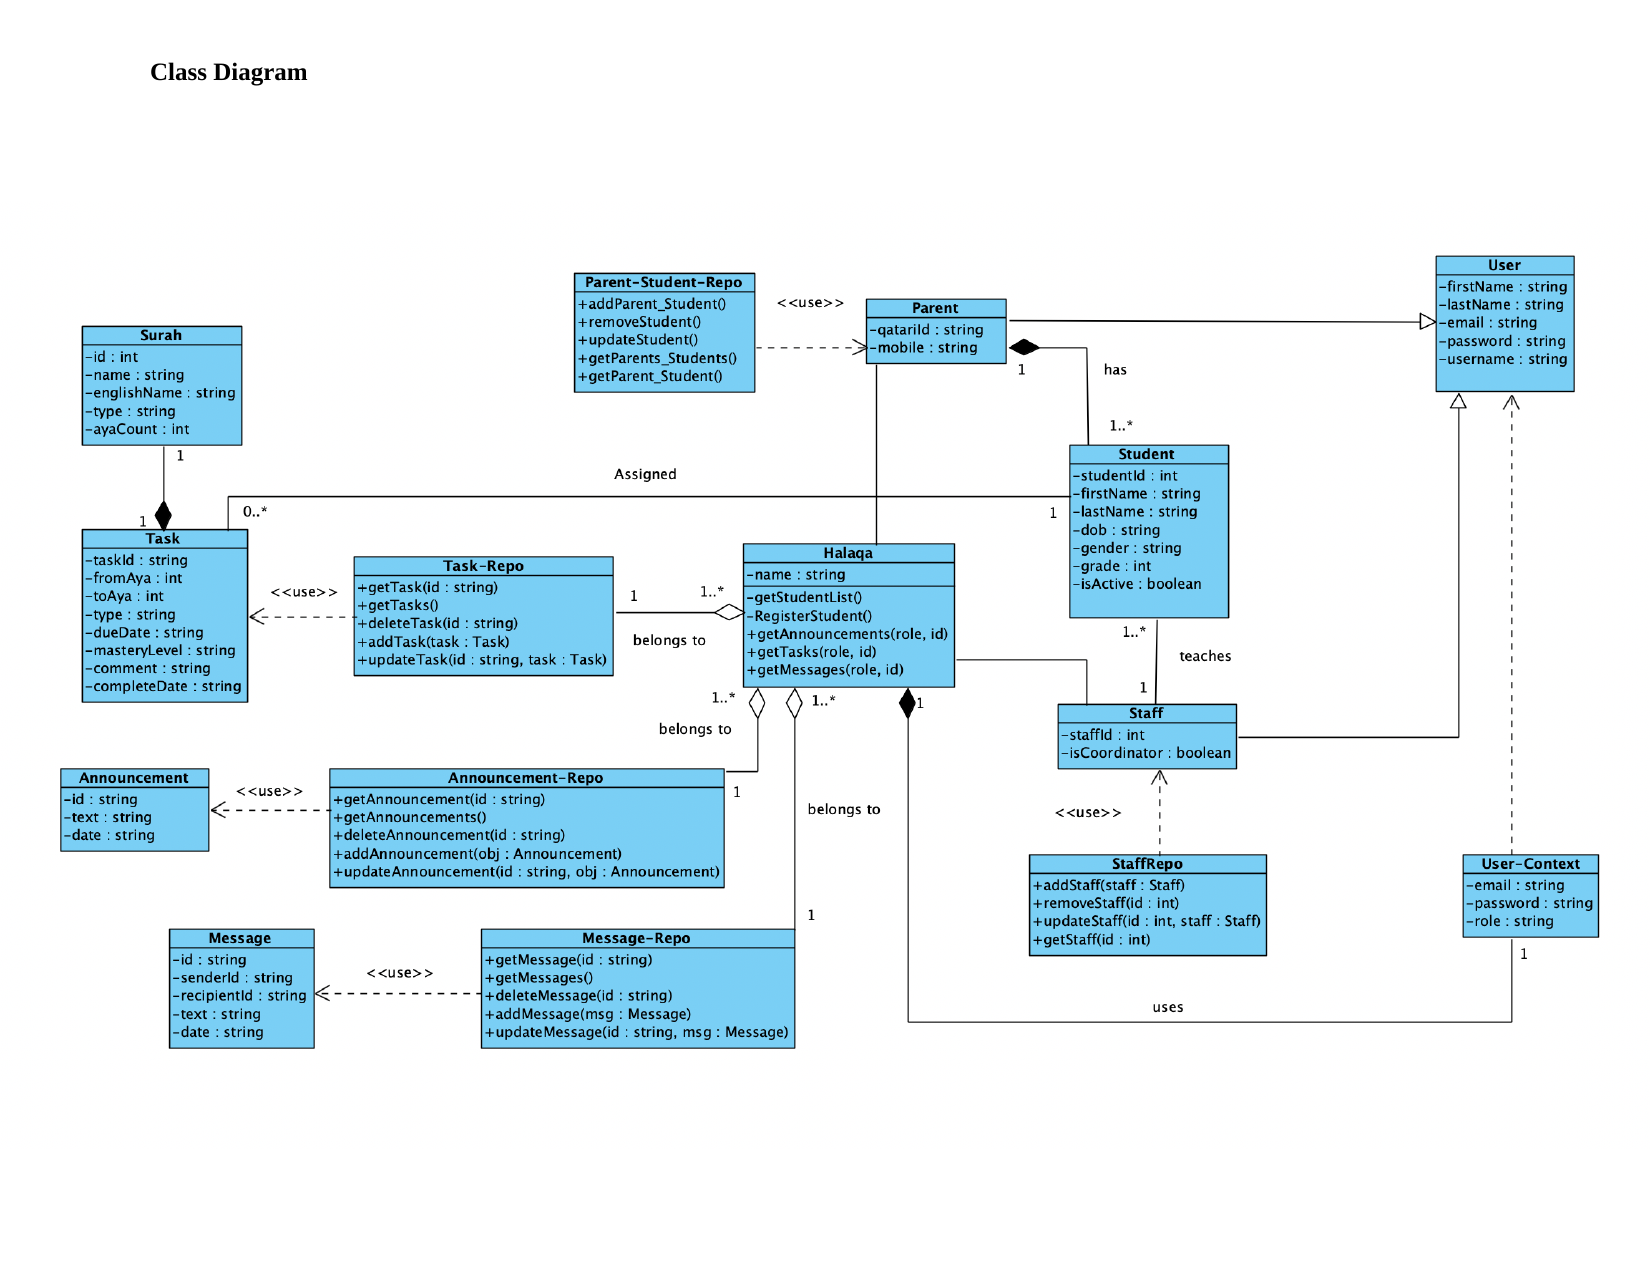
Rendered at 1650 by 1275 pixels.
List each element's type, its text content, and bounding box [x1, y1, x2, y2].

text Class Diagram [75, 57, 1650, 86]
picture [0, 201, 1650, 1149]
